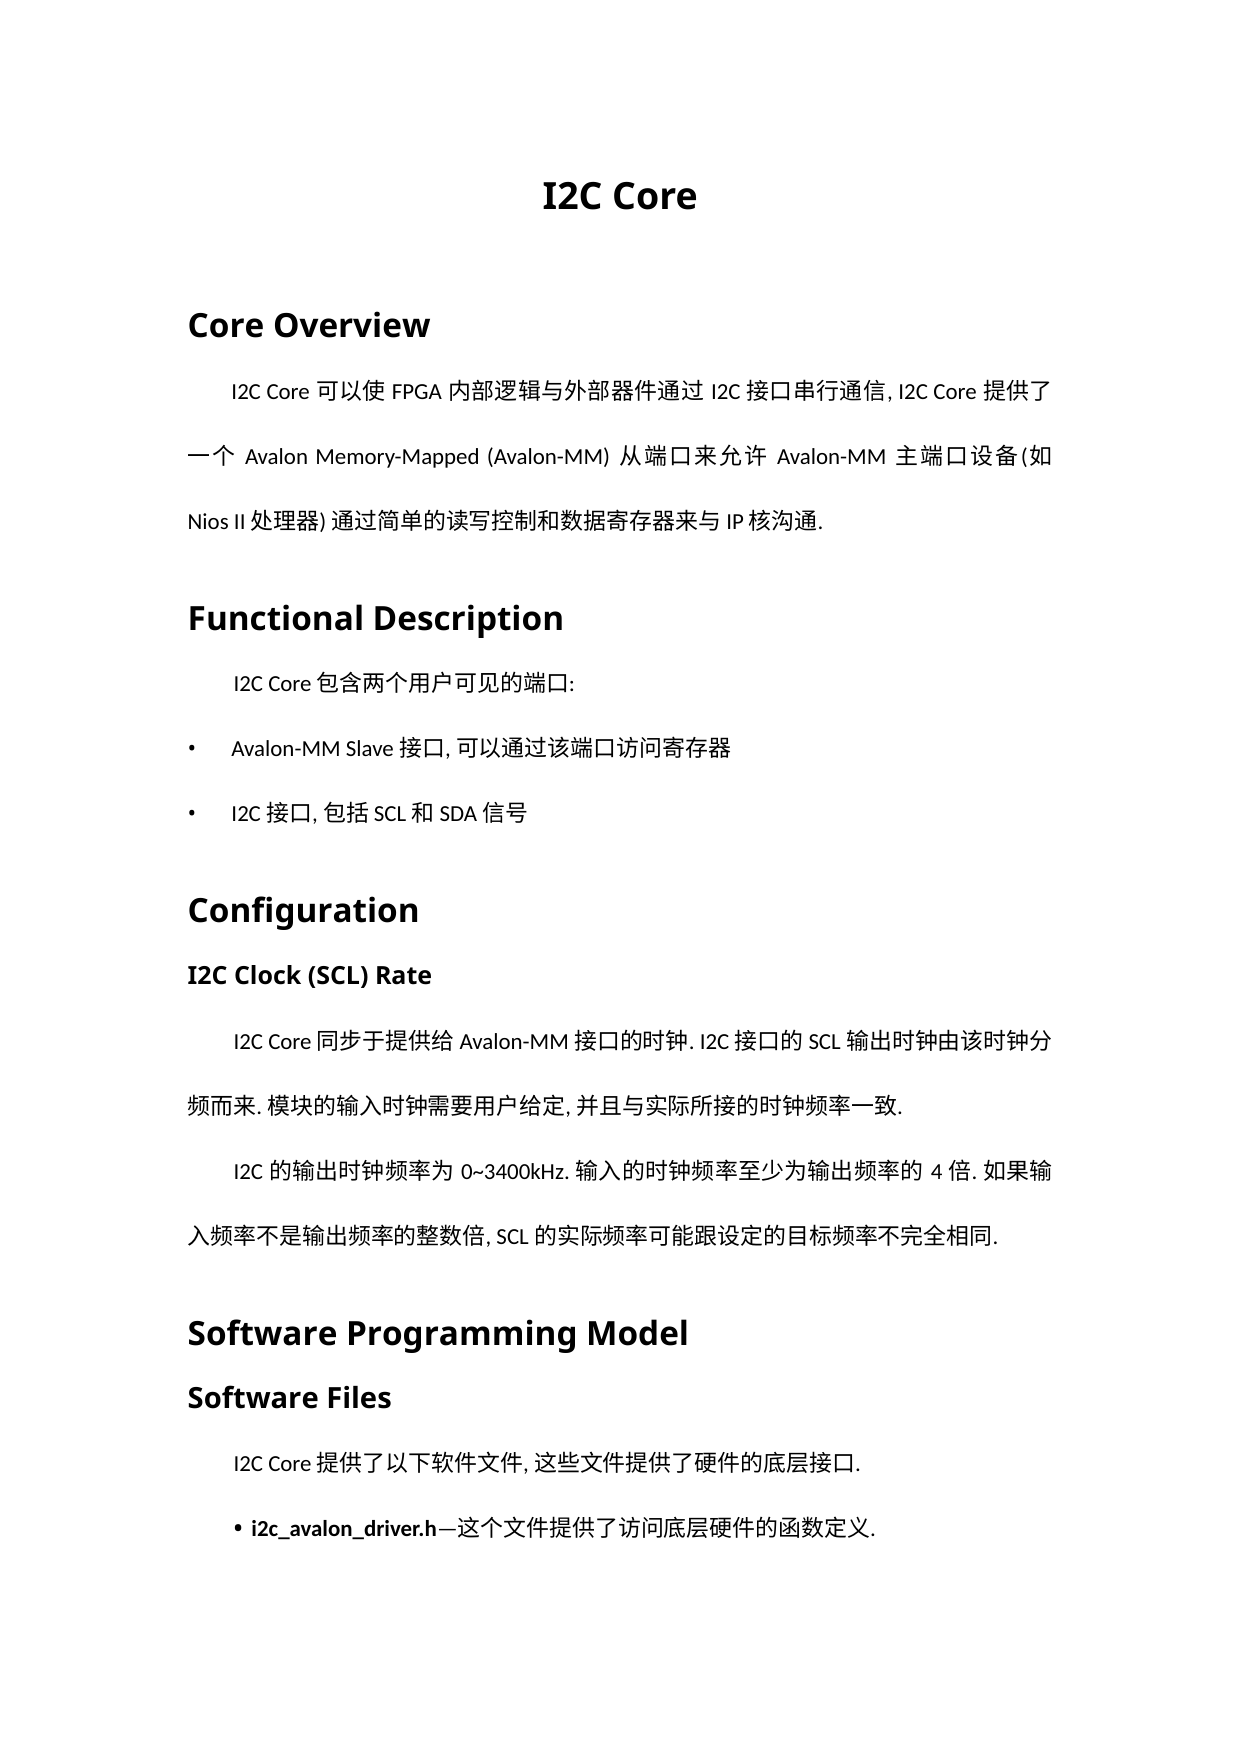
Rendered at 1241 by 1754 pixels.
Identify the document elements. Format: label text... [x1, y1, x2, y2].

text I2C Clock (SCL) Rate [187, 942, 1053, 1007]
text I2C Core 同步于提供给 Avalon-MM 接口的时钟. I2C 接口的 SCL 输出时钟由该时钟分频而来. 模块的输入时钟需要用户给定, 并且与实际所接的时钟频率一致. [187, 1007, 1053, 1137]
text Core Overview [187, 292, 1053, 357]
text Functional Description [187, 584, 1053, 649]
text Software Programming Model [187, 1299, 1053, 1364]
text I2C Core 提供了以下软件文件, 这些文件提供了硬件的底层接口. [187, 1429, 1053, 1494]
text I2C Core 包含两个用户可见的端口: [187, 649, 1053, 714]
list Avalon-MM Slave 接口, 可以通过该端口访问寄存器 [187, 714, 1053, 779]
text Configuration [187, 877, 1053, 942]
text I2C Core [187, 162, 1053, 227]
text Software Files [187, 1364, 1053, 1429]
text I2C Core 可以使 FPGA 内部逻辑与外部器件通过 I2C 接口串行通信, I2C Core 提供了一个 Avalon Memory-Mapped (Avalon-MM) 从端口来允许 Avalon-MM 主端口设备(如 Nios II 处理器) 通过简单的读写控制和数据寄存器来与 IP 核沟通. [187, 357, 1053, 552]
text I2C 的输出时钟频率为 0~3400kHz. 输入的时钟频率至少为输出频率的 4 倍. 如果输入频率不是输出频率的整数倍, SCL 的实际频率可能跟设定的目标频率不完全相同. [187, 1137, 1053, 1267]
list i2c_avalon_driver.h—这个文件提供了访问底层硬件的函数定义. [233, 1494, 1053, 1559]
list I2C 接口, 包括 SCL 和 SDA 信号 [187, 779, 1053, 844]
